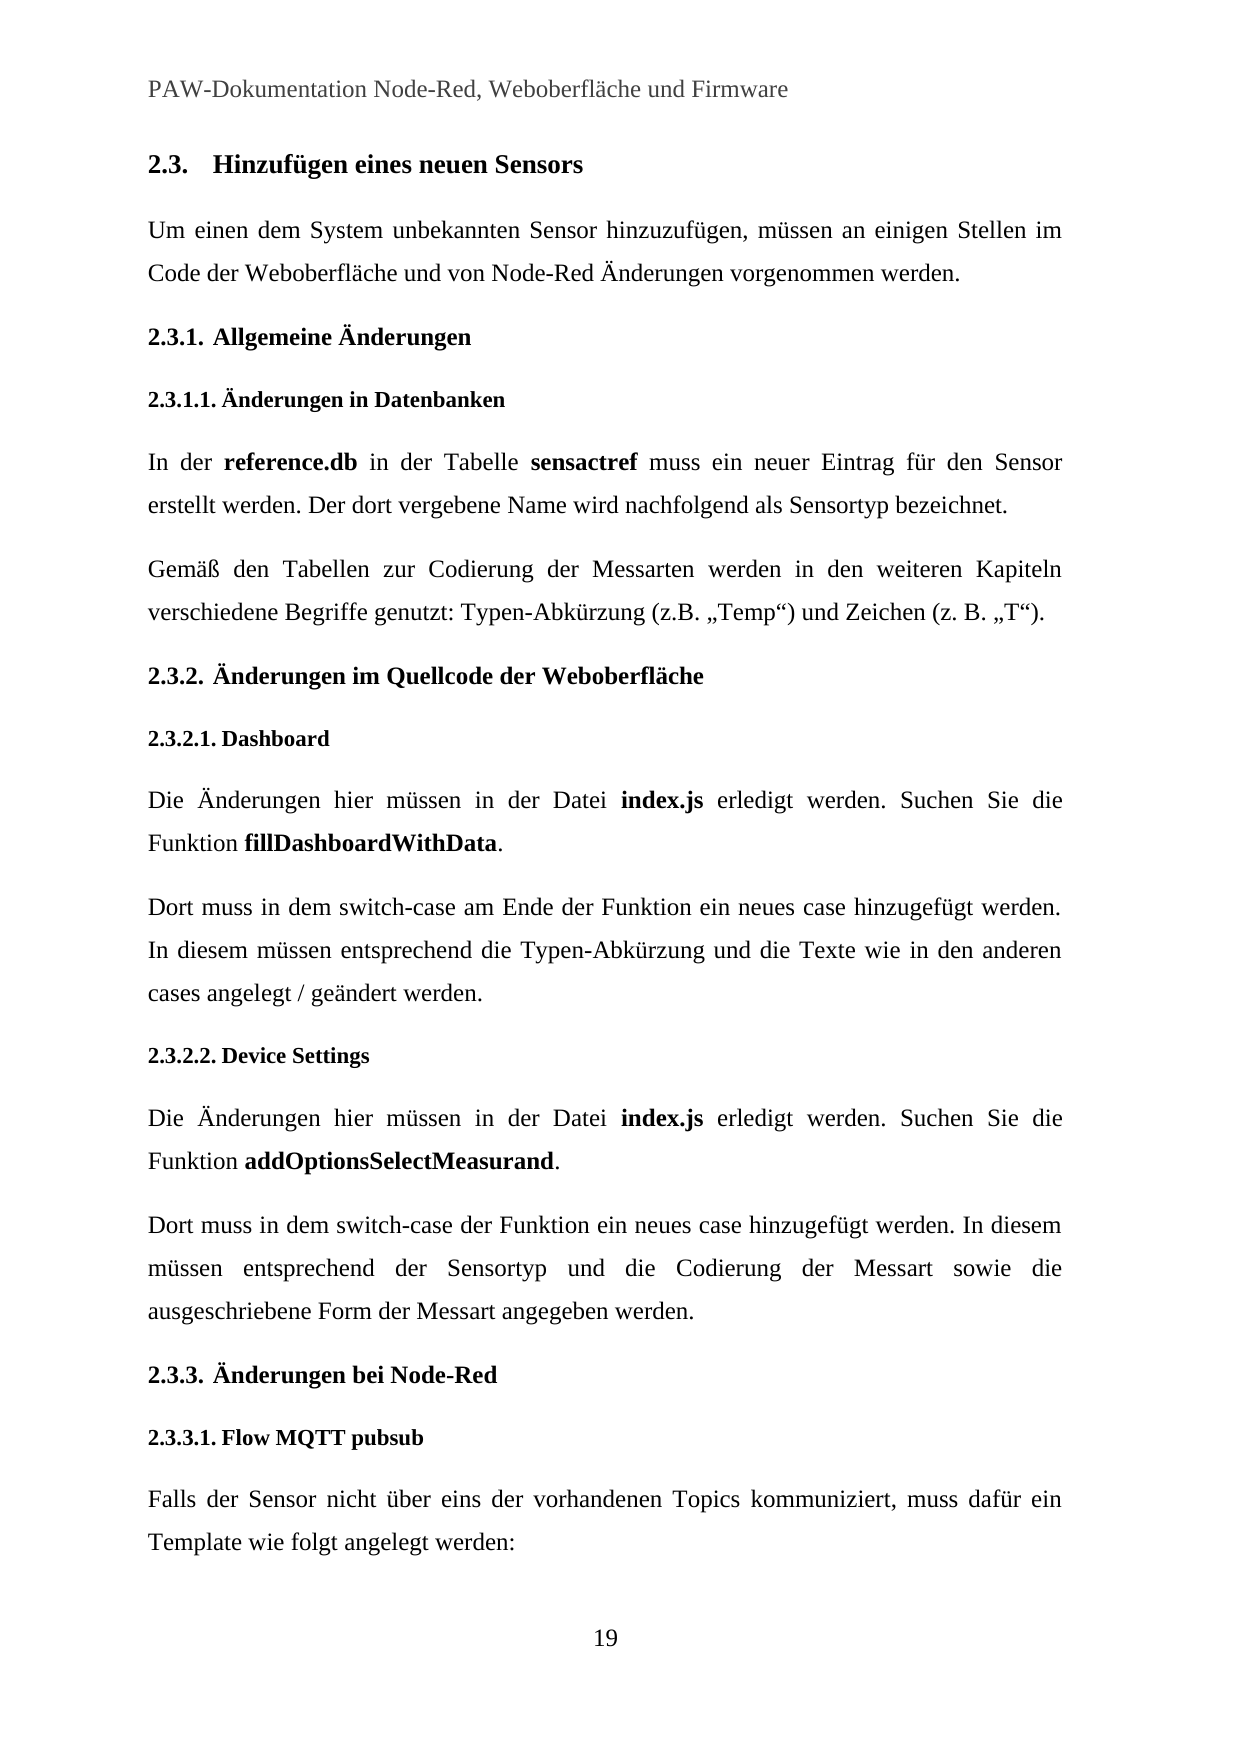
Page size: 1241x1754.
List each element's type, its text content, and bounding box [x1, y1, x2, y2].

subtitle Allgemeine Änderungen [148, 322, 1063, 351]
subtitle Änderungen im Quellcode der Weboberfläche [148, 661, 1063, 689]
subtitle Dashboard [148, 725, 1063, 751]
text Dort muss in dem switch-case der Funktion ein neues case hinzugefügt werden. In diesem müssen entsprechend der Sensortyp und die Codierung der Messart sowie die ausgeschriebene Form der Messart angegeben werden. [148, 1210, 1063, 1325]
text In der reference.db in der Tabelle sensactref muss ein neuer Eintrag für den Sensor erstellt werden. Der dort vergebene Name wird nachfolgend als Sensortyp bezeichnet. [148, 447, 1063, 518]
text Die Änderungen hier müssen in der Datei index.js erledigt werden. Suchen Sie die Funktion fillDashboardWithData. [148, 785, 1063, 857]
text Die Änderungen hier müssen in der Datei index.js erledigt werden. Suchen Sie die Funktion addOptionsSelectMeasurand. [148, 1103, 1063, 1174]
subtitle Device Settings [148, 1042, 1063, 1069]
text Um einen dem System unbekannten Sensor hinzuzufügen, müssen an einigen Stellen im Code der Weboberfläche und von Node-Red Änderungen vorgenommen werden. [148, 215, 1063, 287]
subtitle Änderungen bei Node-Red [148, 1360, 1063, 1389]
subtitle Flow MQTT pubsub [148, 1424, 1063, 1450]
subtitle Änderungen in Datenbanken [148, 386, 1063, 413]
text Dort muss in dem switch-case am Ende der Funktion ein neues case hinzugefügt werden. In diesem müssen entsprechend die Typen-Abkürzung und die Texte wie in den anderen cases angelegt / geändert werden. [148, 892, 1063, 1007]
text Gemäß den Tabellen zur Codierung der Messarten werden in den weiteren Kapiteln verschiedene Begriffe genutzt: Typen-Abkürzung (z.B. „Temp“) und Zeichen (z. B. „T“). [148, 554, 1063, 626]
subtitle Hinzufügen eines neuen Sensors [148, 148, 1063, 179]
text Falls der Sensor nicht über eins der vorhandenen Topics kommuniziert, muss dafür ein Template wie folgt angelegt werden: [148, 1484, 1063, 1556]
